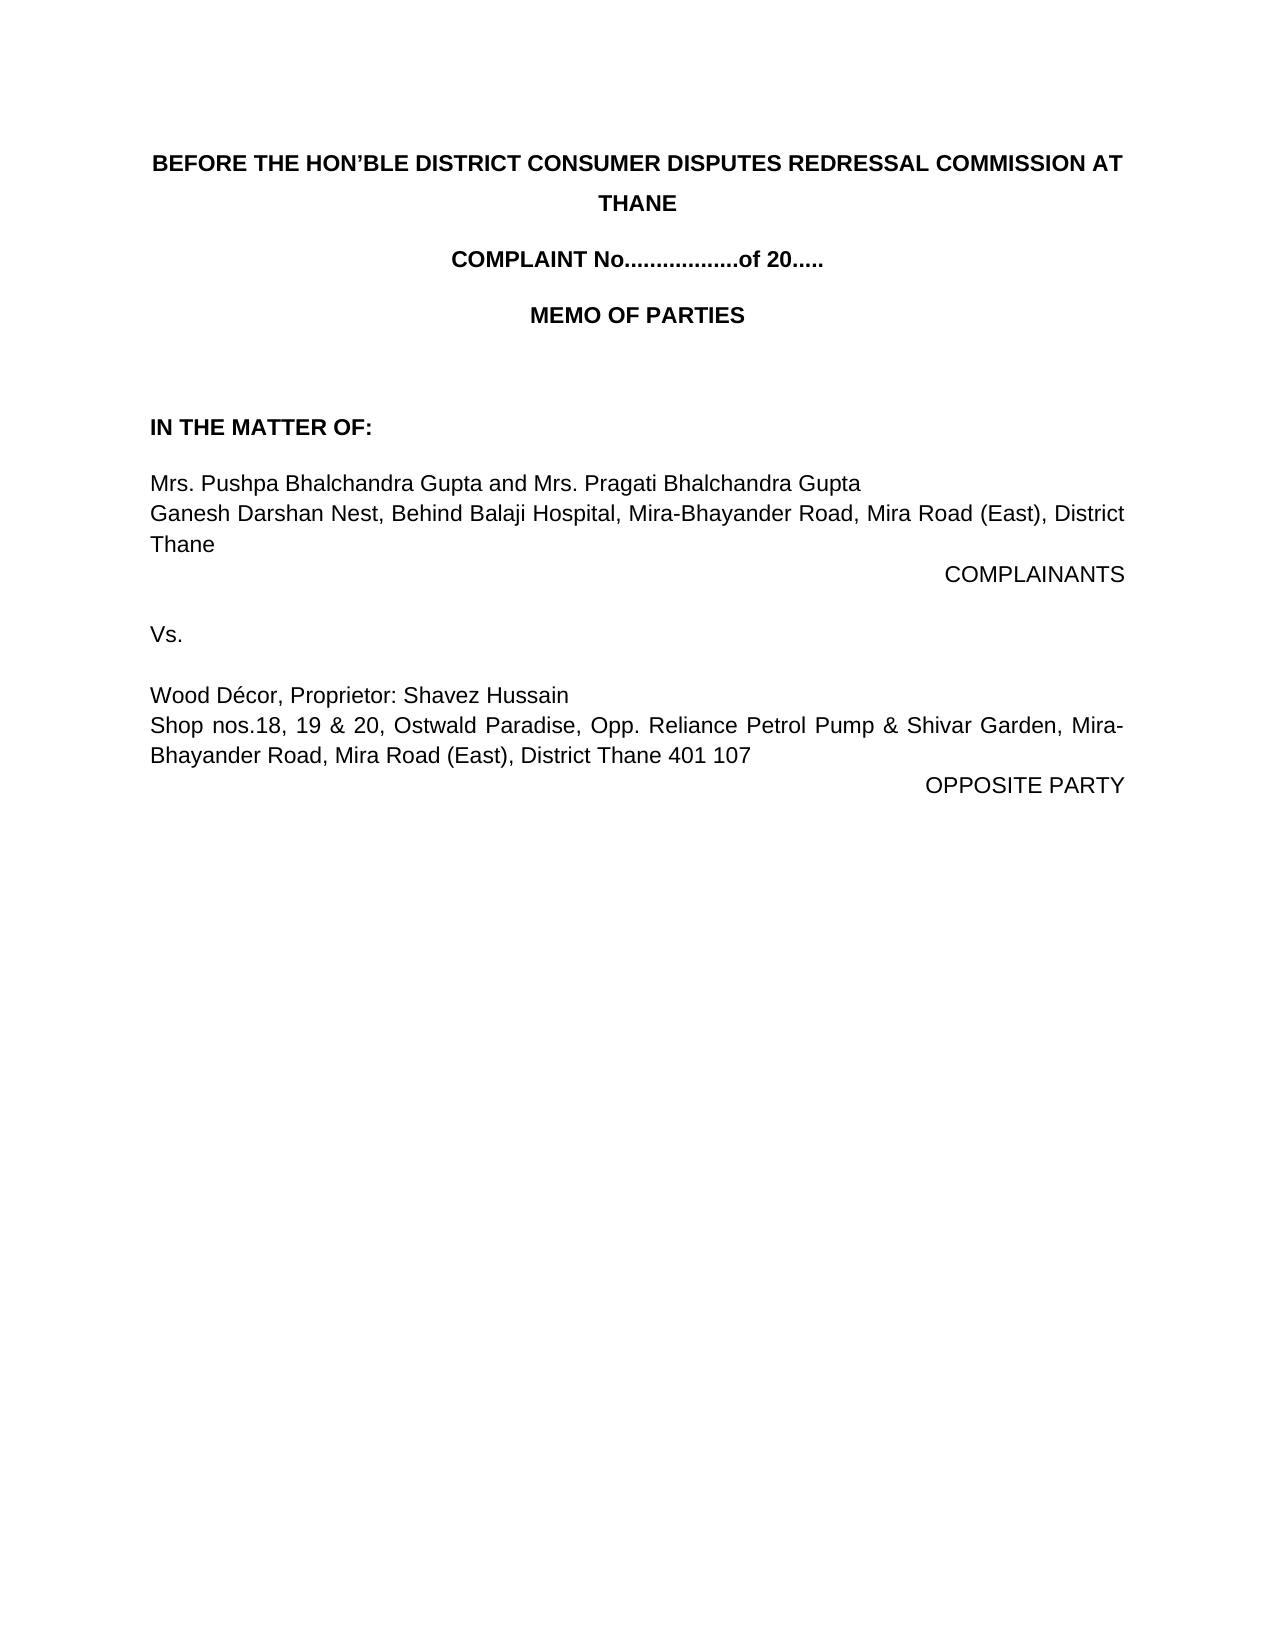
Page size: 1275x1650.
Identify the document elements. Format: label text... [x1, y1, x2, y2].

text Ganesh Darshan Nest, Behind Balaji Hospital, Mira-Bhayander Road, Mira Road (East), District Thane [150, 500, 1125, 557]
text Wood Décor, Proprietor: Shavez Hussain [150, 682, 1125, 708]
text Mrs. Pushpa Bhalchandra Gupta and Mrs. Pragati Bhalchandra Gupta [150, 470, 1125, 497]
text Shop nos.18, 19 & 20, Ostwald Paradise, Opp. Reliance Petrol Pump & Shivar Garden, Mira-Bhayander Road, Mira Road (East), District Thane 401 107 [150, 712, 1125, 768]
text COMPLAINT No..................of 20..... [150, 246, 1125, 272]
text MEMO OF PARTIES [150, 302, 1125, 328]
text BEFORE THE HON’BLE DISTRICT CONSUMER DISPUTES REDRESSAL COMMISSION AT THANE [150, 150, 1125, 216]
text OPPOSITE PARTY [150, 772, 1125, 799]
text Vs. [150, 621, 1125, 648]
text IN THE MATTER OF: [150, 414, 1125, 440]
text COMPLAINANTS [150, 561, 1125, 587]
